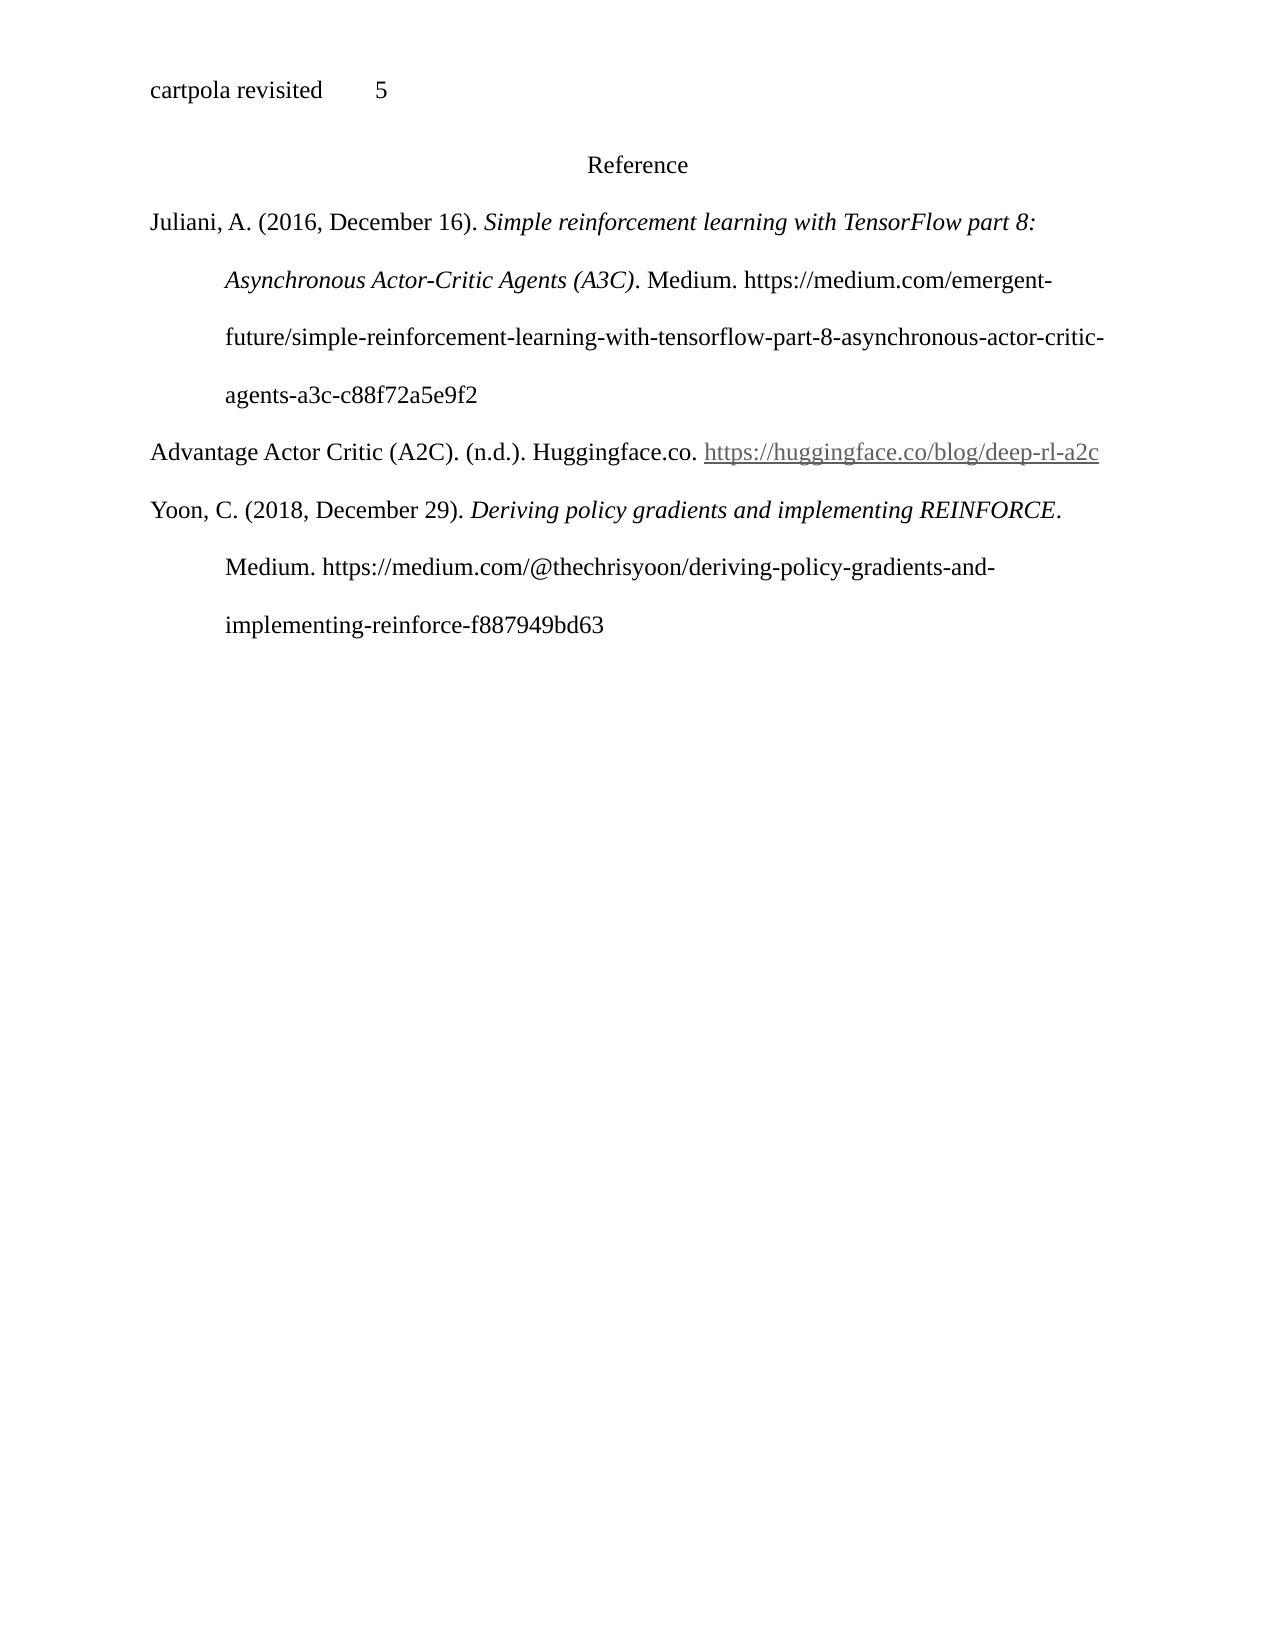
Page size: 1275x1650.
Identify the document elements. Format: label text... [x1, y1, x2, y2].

text Yoon, C. (2018, December 29). Deriving policy gradients and implementing REINFORCE. Medium. https://medium.com/@thechrisyoon/deriving-policy-gradients-and-implementing-reinforce-f887949bd63 [150, 495, 1125, 639]
title Advantage Actor Critic (A2C). (n.d.). Huggingface.co. https://huggingface.co/blog/deep-rl-a2c [150, 437, 1125, 466]
title Reference [150, 150, 1125, 179]
text Juliani, A. (2016, December 16). Simple reinforcement learning with TensorFlow part 8: Asynchronous Actor-Critic Agents (A3C). Medium. https://medium.com/emergent-future/simple-reinforcement-learning-with-tensorflow-part-8-asynchronous-actor-critic-agents-a3c-c88f72a5e9f2 [150, 207, 1125, 409]
